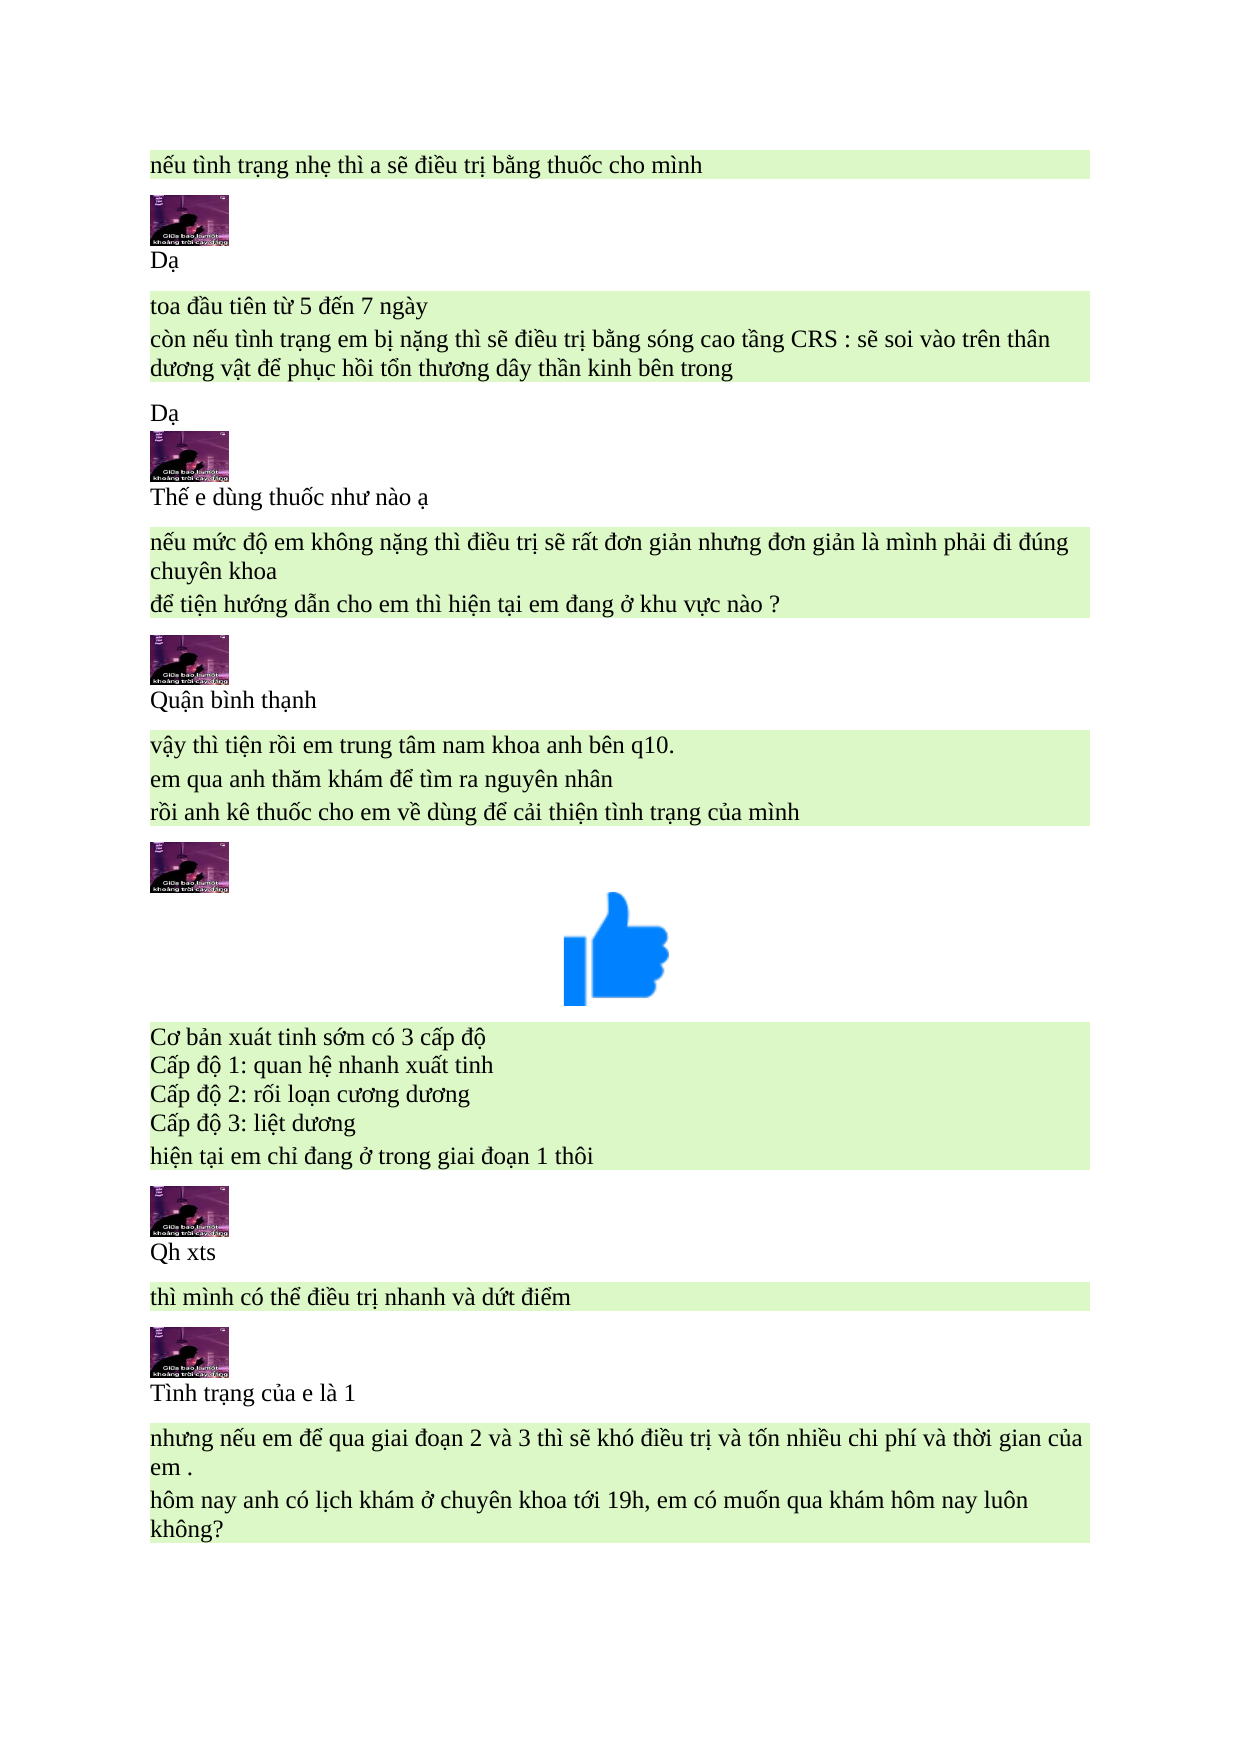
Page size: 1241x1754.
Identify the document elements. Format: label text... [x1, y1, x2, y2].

picture [150, 1186, 229, 1237]
text hiện tại em chỉ đang ở trong giai đoạn 1 thôi [150, 1141, 1090, 1170]
text thì mình có thể điều trị nhanh và dứt điểm [150, 1282, 1090, 1311]
text Dạ [150, 245, 1090, 274]
picture [563, 892, 677, 1006]
text em qua anh thăm khám để tìm ra nguyên nhân [150, 764, 1090, 792]
text Cơ bản xuát tinh sớm có 3 cấp độ Cấp độ 1: quan hệ nhanh xuất tinh Cấp độ 2: rối loạn cương dương Cấp độ 3: liệt dương [150, 1022, 1090, 1137]
text Dạ [150, 398, 1090, 427]
picture [150, 842, 229, 893]
text nếu tình trạng nhẹ thì a sẽ điều trị bằng thuốc cho mình [150, 150, 1090, 179]
text để tiện hướng dẫn cho em thì hiện tại em đang ở khu vực nào ? [150, 589, 1090, 618]
picture [150, 195, 229, 246]
text Tình trạng của e là 1 [150, 1378, 1090, 1406]
picture [150, 1327, 229, 1378]
text nhưng nếu em để qua giai đoạn 2 và 3 thì sẽ khó điều trị và tốn nhiều chi phí và thời gian của em . [150, 1423, 1090, 1481]
text nếu mức độ em không nặng thì điều trị sẽ rất đơn giản nhưng đơn giản là mình phải đi đúng chuyên khoa [150, 527, 1090, 585]
text rồi anh kê thuốc cho em về dùng để cải thiện tình trạng của mình [150, 797, 1090, 826]
text vậy thì tiện rồi em trung tâm nam khoa anh bên q10. [150, 730, 1090, 759]
text Quận bình thạnh [150, 685, 1090, 714]
picture [150, 635, 229, 685]
text Thế e dùng thuốc như nào ạ [150, 482, 1090, 511]
text toa đầu tiên từ 5 đến 7 ngày [150, 291, 1090, 319]
text Qh xts [150, 1237, 1090, 1266]
text còn nếu tình trạng em bị nặng thì sẽ điều trị bằng sóng cao tầng CRS : sẽ soi vào trên thân dương vật để phục hồi tổn thương dây thần kinh bên trong [150, 324, 1090, 382]
picture [150, 431, 229, 482]
text hôm nay anh có lịch khám ở chuyên khoa tới 19h, em có muốn qua khám hôm nay luôn không? [150, 1485, 1090, 1543]
